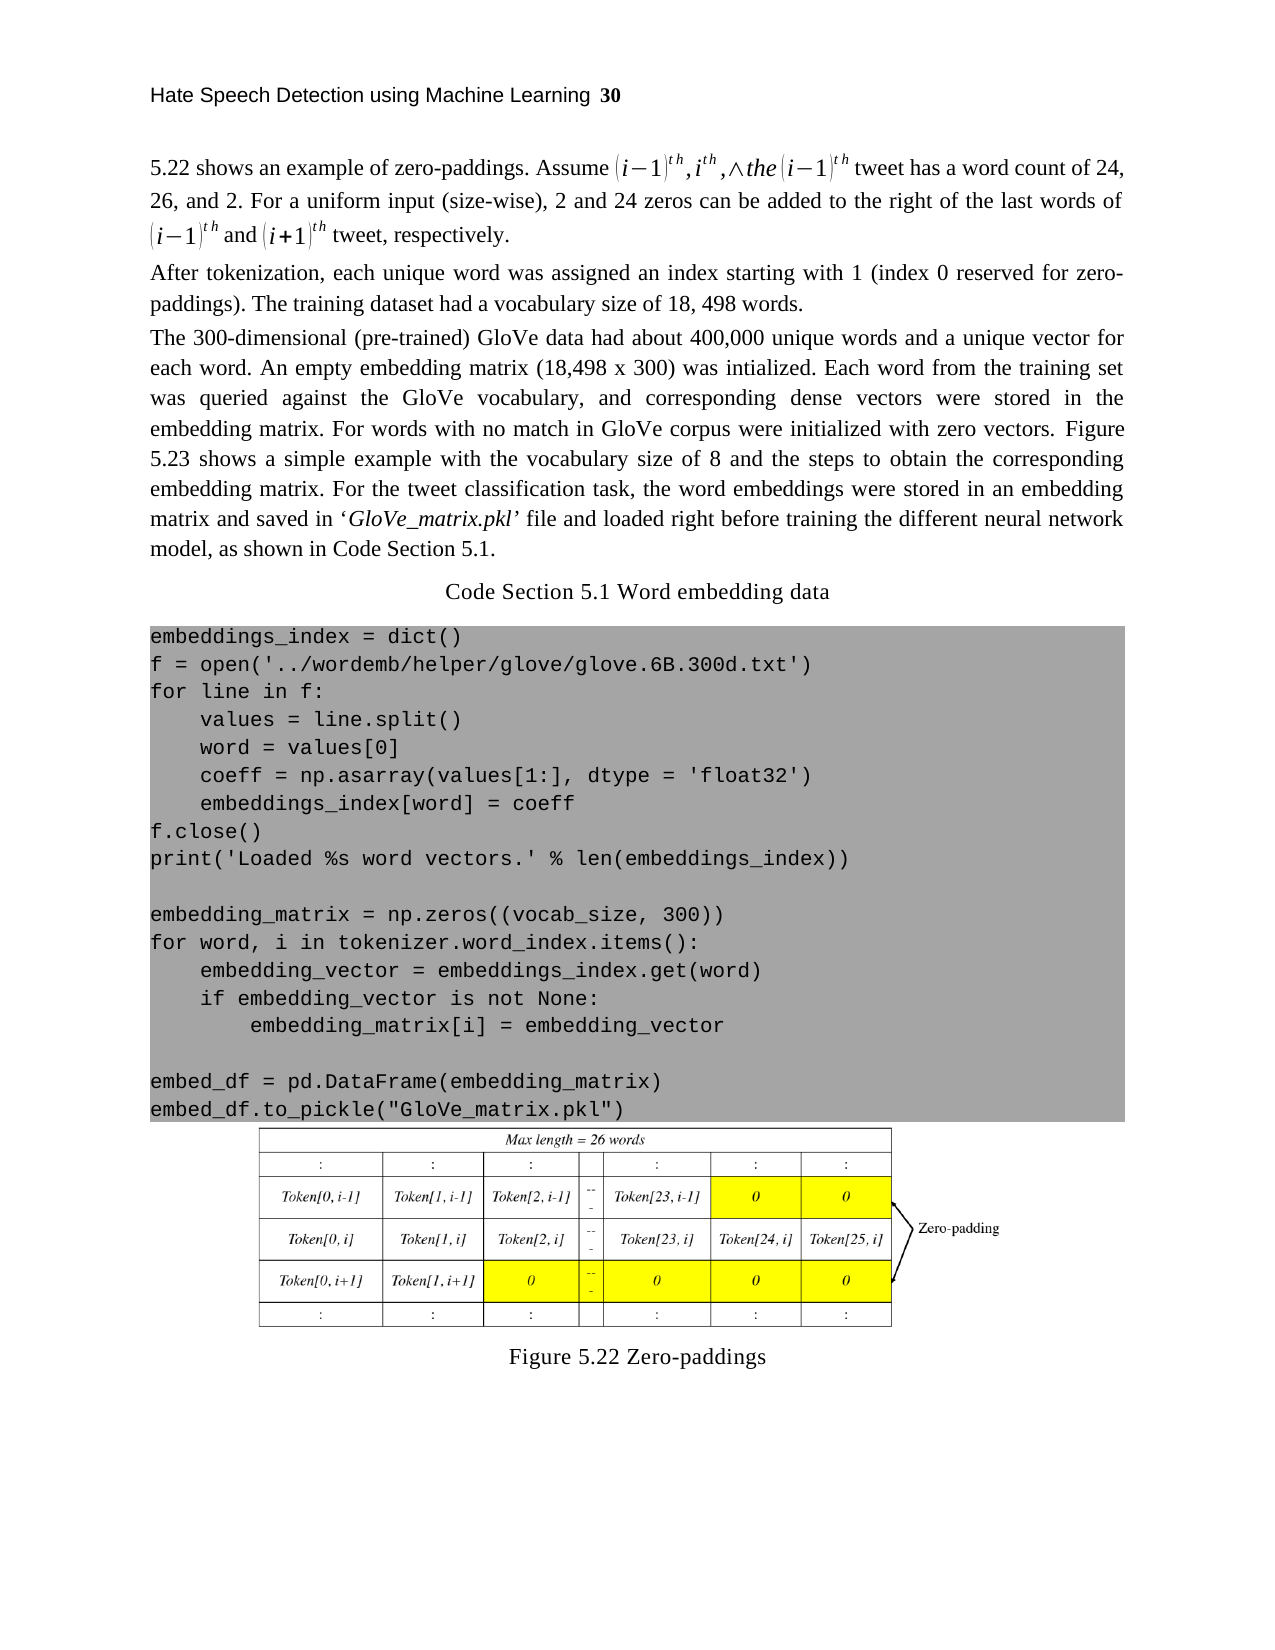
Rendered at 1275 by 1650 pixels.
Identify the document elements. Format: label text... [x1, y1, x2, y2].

text Code Section 5.1 Word embedding data [150, 578, 1125, 604]
text embeddings_index = dict() [150, 626, 1125, 649]
text embedding_vector = embeddings_index.get(word) [150, 960, 1125, 983]
text f.close() [150, 821, 1125, 844]
text embeddings_index[word] = coeff [150, 793, 1125, 816]
text After tokenization, each unique word was assigned an index starting with 1 (index 0 reserved for zero-paddings). The training dataset had a vocabulary size of 18, 498 words. [150, 259, 1125, 316]
text embed_df = pd.DataFrame(embedding_matrix) [150, 1071, 1125, 1094]
text f = open('../wordemb/helper/glove/glove.6B.300d.txt') [150, 654, 1125, 677]
text coeff = np.asarray(values[1:], dtype = 'float32') [150, 765, 1125, 789]
text word = values[0] [150, 737, 1125, 761]
text if embedding_vector is not None: [150, 987, 1125, 1011]
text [150, 150, 1125, 251]
text for word, i in tokenizer.word_index.items(): [150, 932, 1125, 956]
text print('Loaded %s word vectors.' % len(embeddings_index)) [150, 848, 1125, 872]
text values = line.split() [150, 709, 1125, 733]
text embedding_matrix = np.zeros((vocab_size, 300)) [150, 904, 1125, 928]
text for line in f: [150, 682, 1125, 705]
text embed_df.to_pickle("GloVe_matrix.pkl") [150, 1099, 1125, 1122]
text embedding_matrix[i] = embedding_vector [150, 1015, 1125, 1039]
